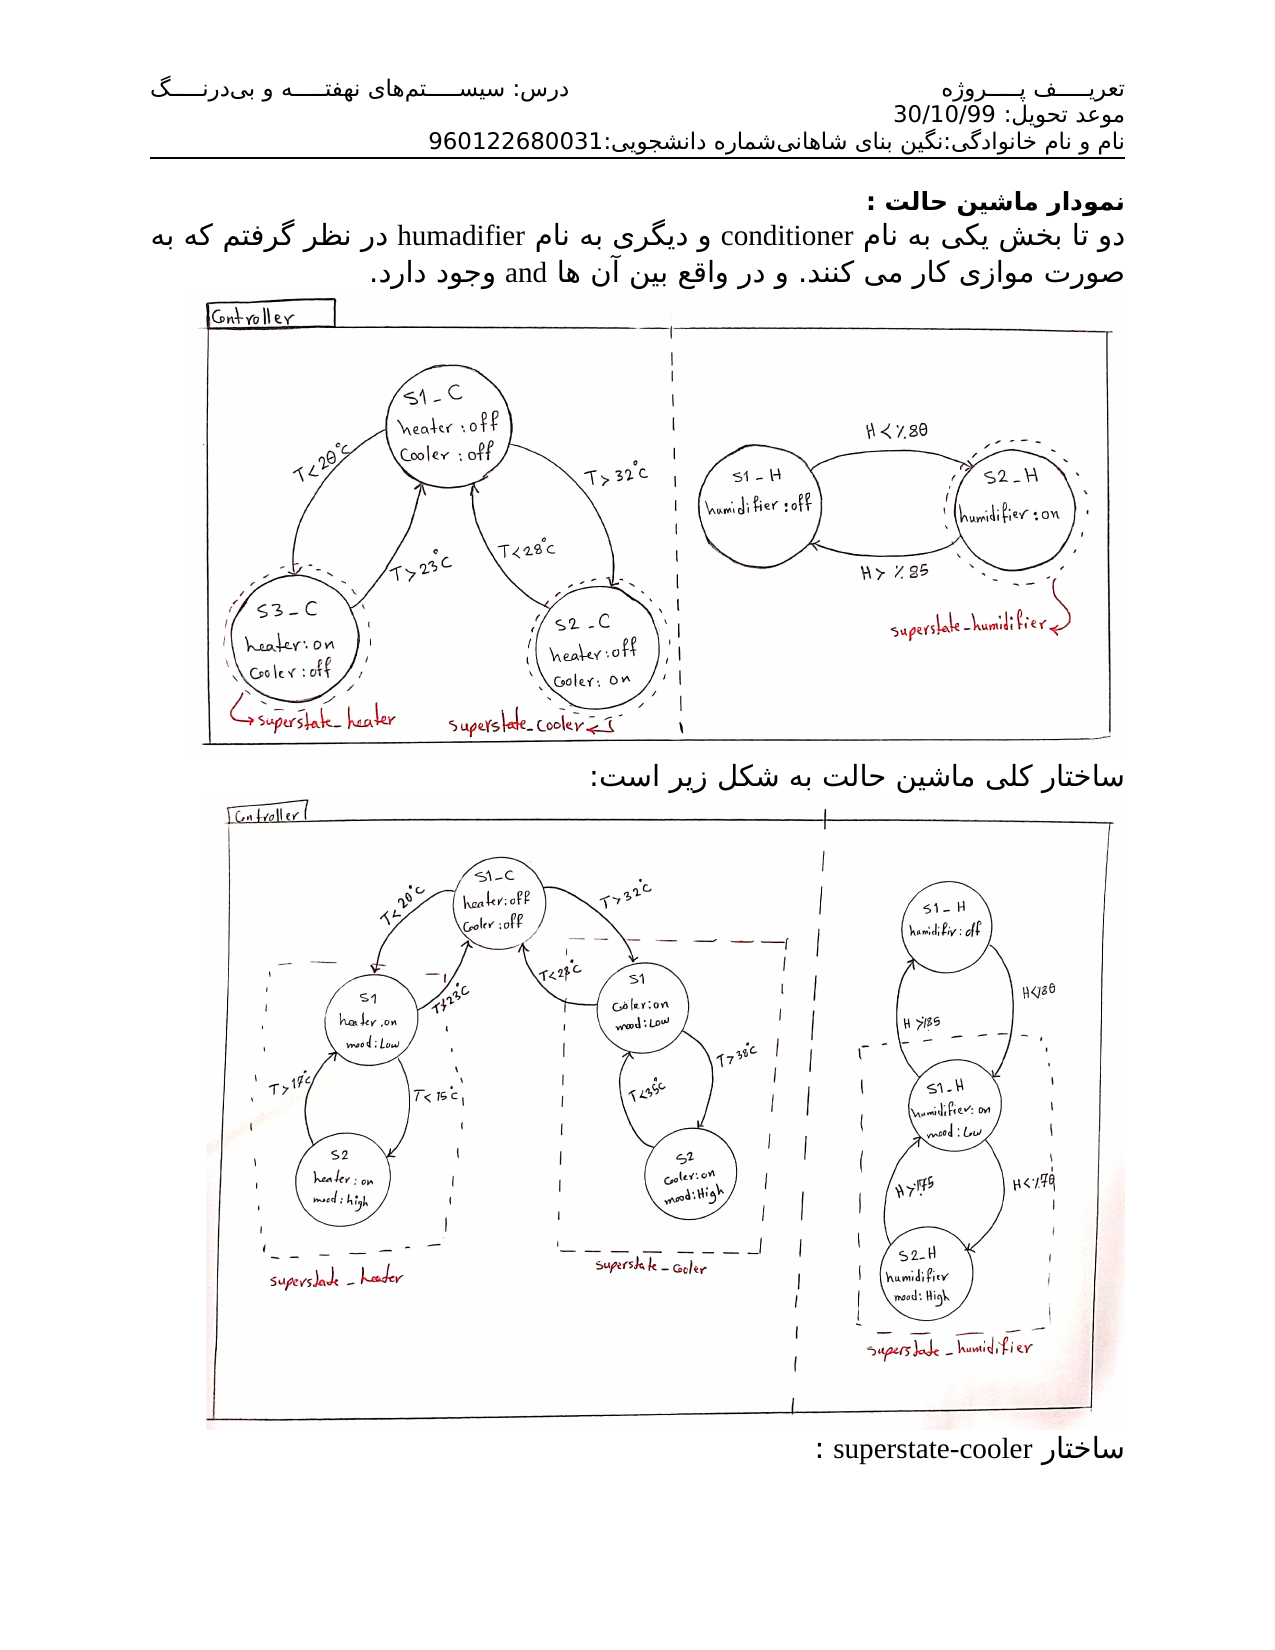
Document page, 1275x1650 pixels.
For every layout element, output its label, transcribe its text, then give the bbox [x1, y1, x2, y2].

picture [187, 291, 1125, 757]
text ساختار superstate-cooler : [150, 1432, 1125, 1466]
text دو تا بخش یکی به نام conditioner و دیگری به نام humadifier در نظر گرفتم که به صورت موازی کار می کنند. و در واقع بین آن ها and وجود دارد. [150, 218, 1125, 289]
text نمودار ماشین حالت : [150, 187, 1125, 216]
text ساختار کلی ماشین حالت به شکل زیر است: [150, 759, 1125, 793]
picture [206, 795, 1125, 1430]
